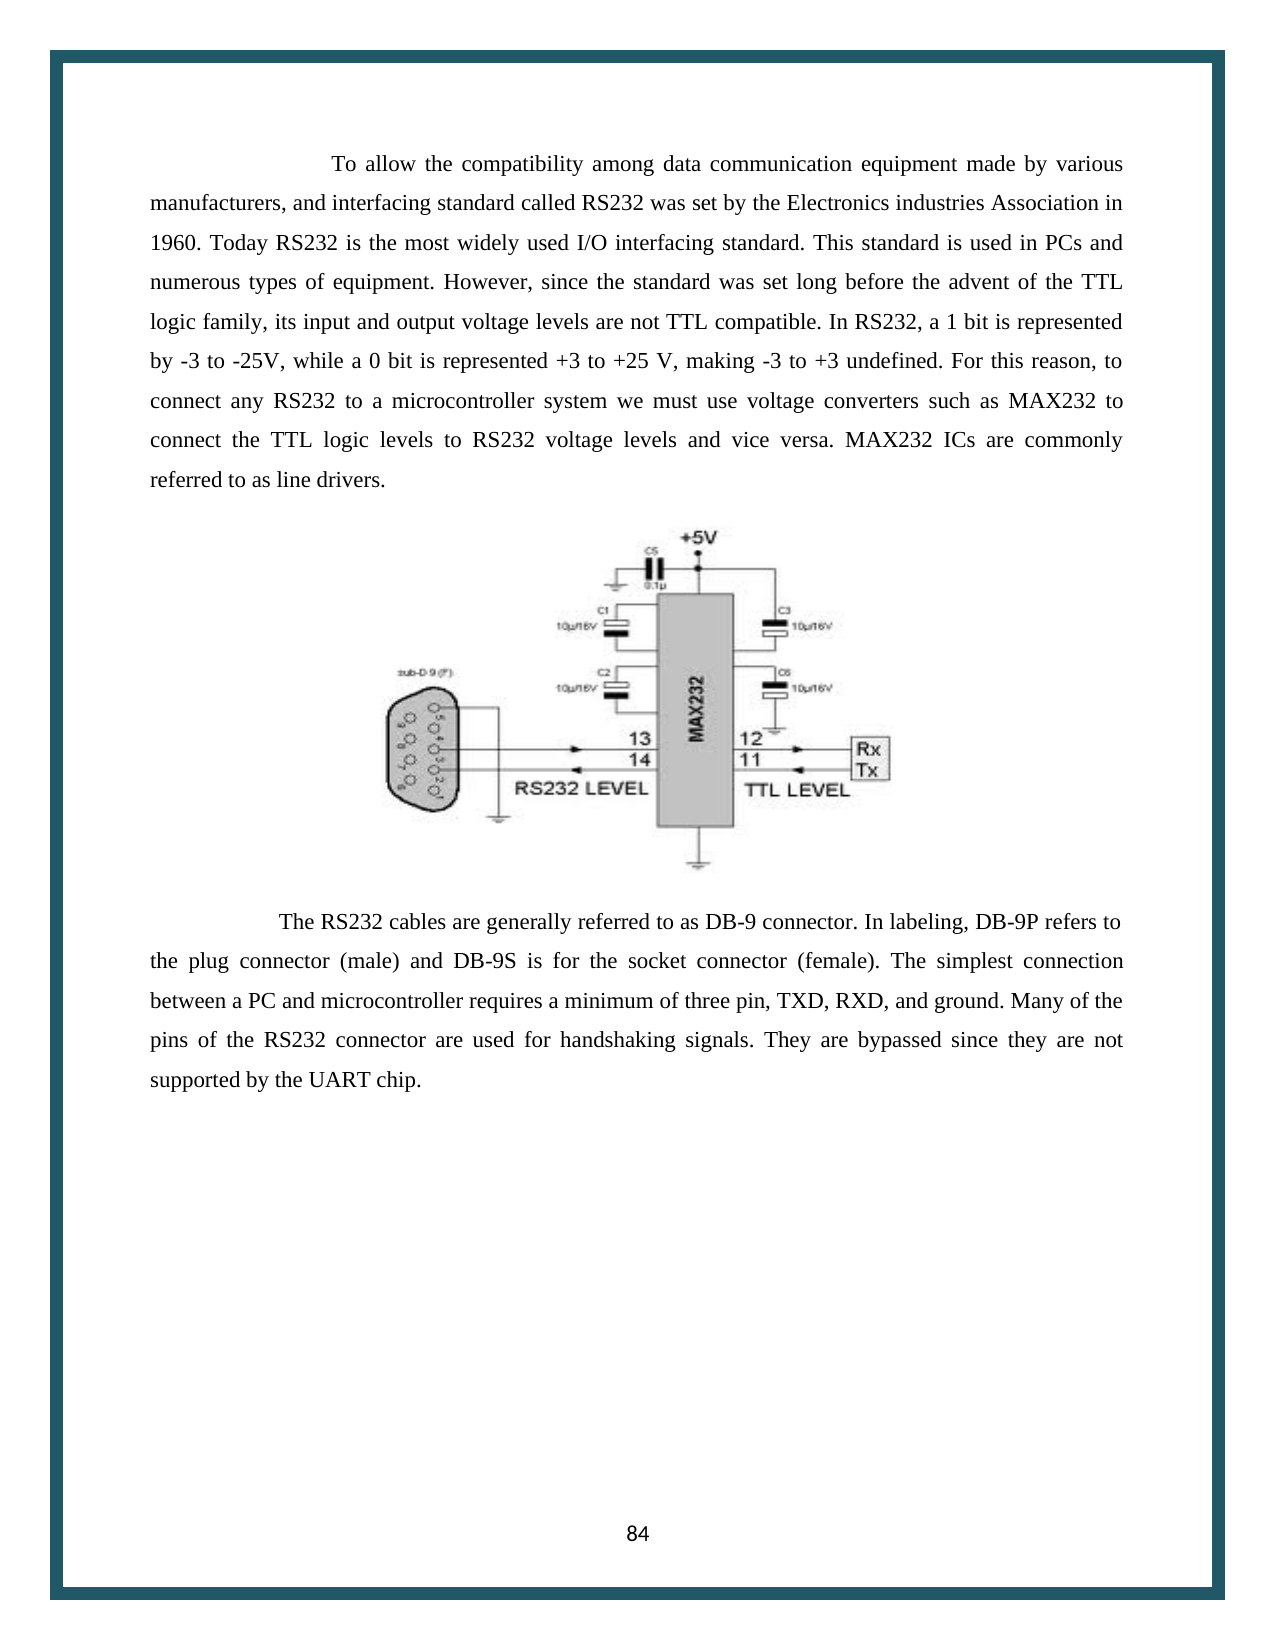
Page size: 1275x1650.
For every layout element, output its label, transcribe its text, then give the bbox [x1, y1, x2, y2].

picture [380, 526, 895, 873]
text The RS232 cables are generally referred to as DB-9 connector. In labeling, DB-9P refers to the plug connector (male) and DB-9S is for the socket connector (female). The simplest connection between a PC and microcontroller requires a minimum of three pin, TXD, RXD, and ground. Many of the pins of the RS232 connector are used for handshaking signals. They are bypassed since they are not supported by the UART chip. [150, 908, 1125, 1092]
text To allow the compatibility among data communication equipment made by various manufacturers, and interfacing standard called RS232 was set by the Electronics industries Association in 1960. Today RS232 is the most widely used I/O interfacing standard. This standard is used in PCs and numerous types of equipment. However, since the standard was set long before the advent of the TTL logic family, its input and output voltage levels are not TTL compatible. In RS232, a 1 bit is represented by -3 to -25V, while a 0 bit is represented +3 to +25 V, making -3 to +3 undefined. For this reason, to connect any RS232 to a microcontroller system we must use voltage converters such as MAX232 to connect the TTL logic levels to RS232 voltage levels and vice versa. MAX232 ICs are commonly referred to as line drivers. [150, 150, 1125, 492]
